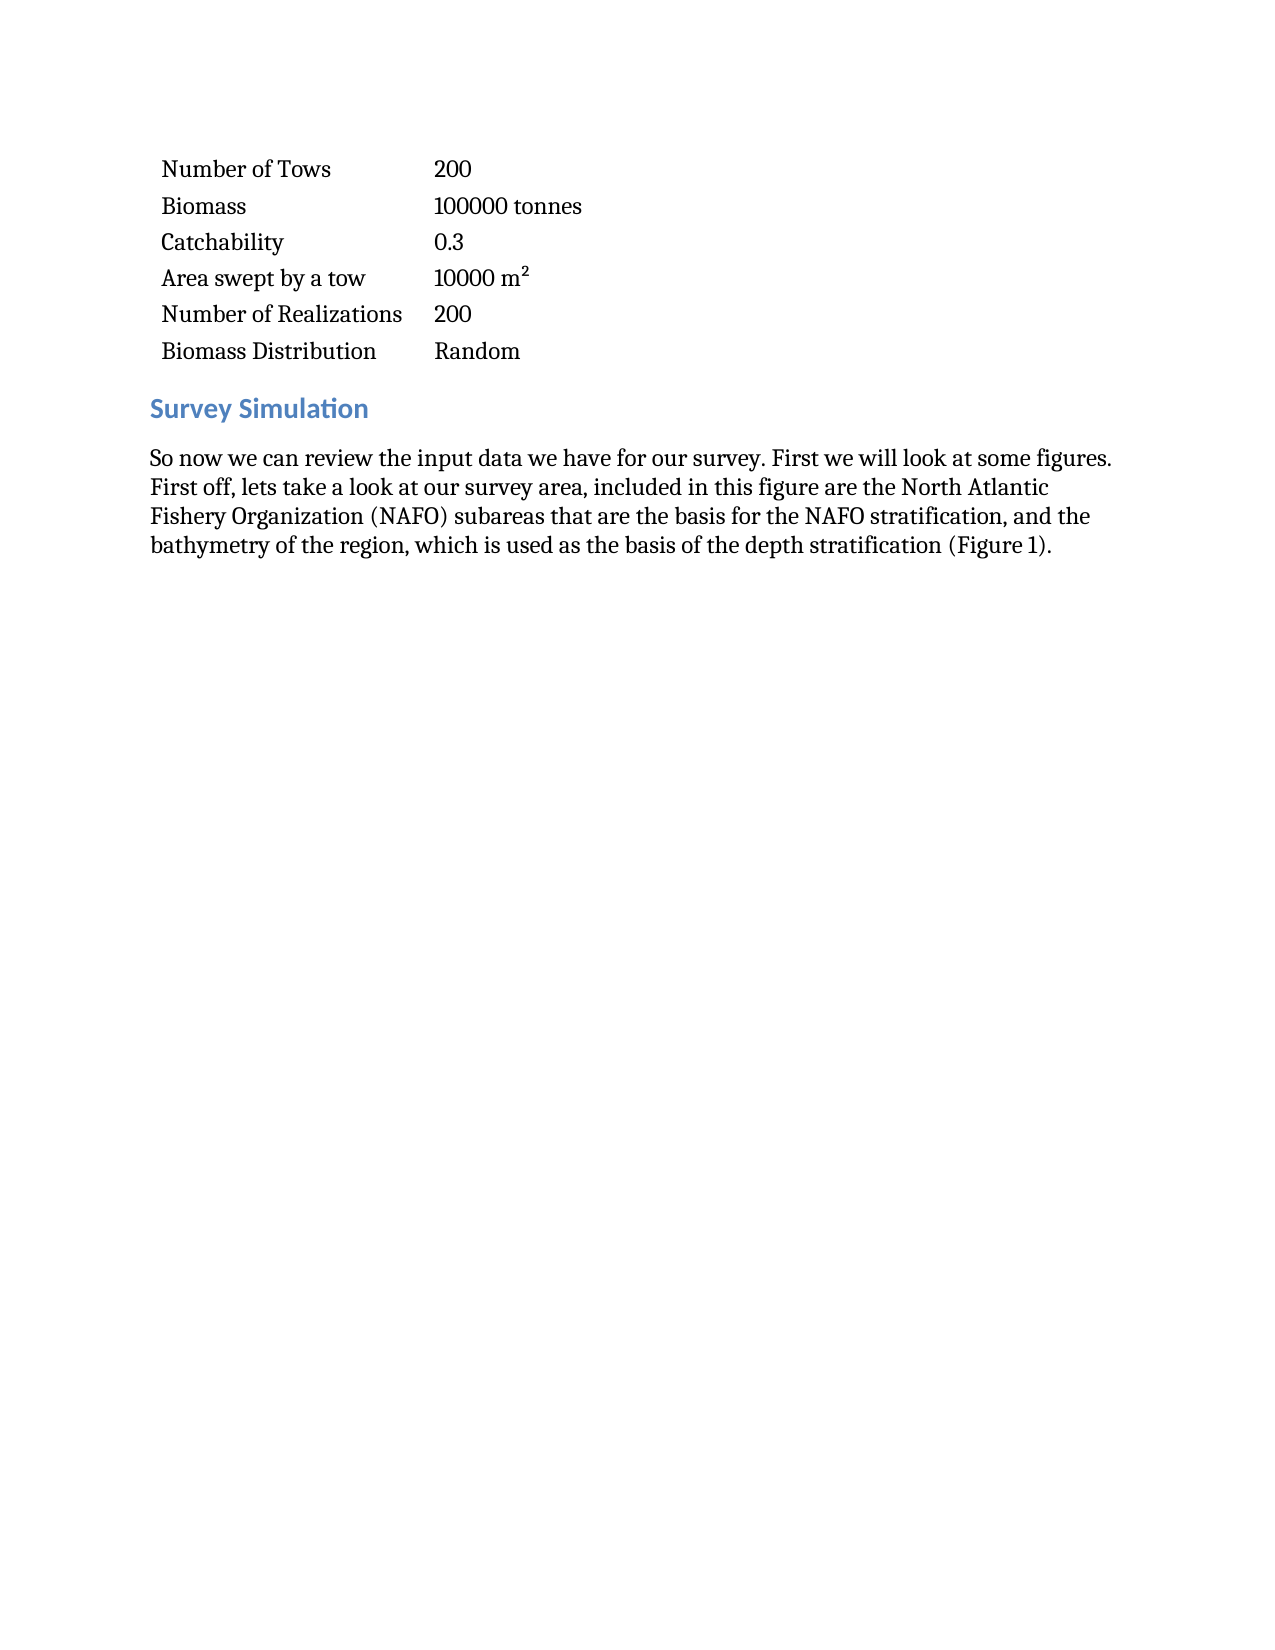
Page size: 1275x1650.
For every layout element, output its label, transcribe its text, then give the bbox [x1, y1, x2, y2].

table_cell Number of Realizations [150, 297, 423, 333]
table_cell Number of Tows [150, 150, 423, 188]
table_cell 10000 m² [423, 260, 606, 297]
table_cell 200 [423, 150, 606, 188]
subtitle Survey Simulation [150, 390, 1125, 426]
table_cell 0.3 [423, 224, 606, 260]
table_cell 100000 tonnes [423, 188, 606, 224]
table_cell Random [423, 333, 606, 369]
table_cell 200 [423, 297, 606, 333]
table_cell Biomass [150, 188, 423, 224]
table_cell Area swept by a tow [150, 260, 423, 297]
text So now we can review the input data we have for our survey. First we will look at some figures. First off, lets take a look at our survey area, included in this figure are the North Atlantic Fishery Organization (NAFO) subareas that are the basis for the NAFO stratification, and the bathymetry of the region, which is used as the basis of the depth stratification (Figure 1). [150, 444, 1125, 559]
table_cell Catchability [150, 224, 423, 260]
table_cell Biomass Distribution [150, 333, 423, 369]
